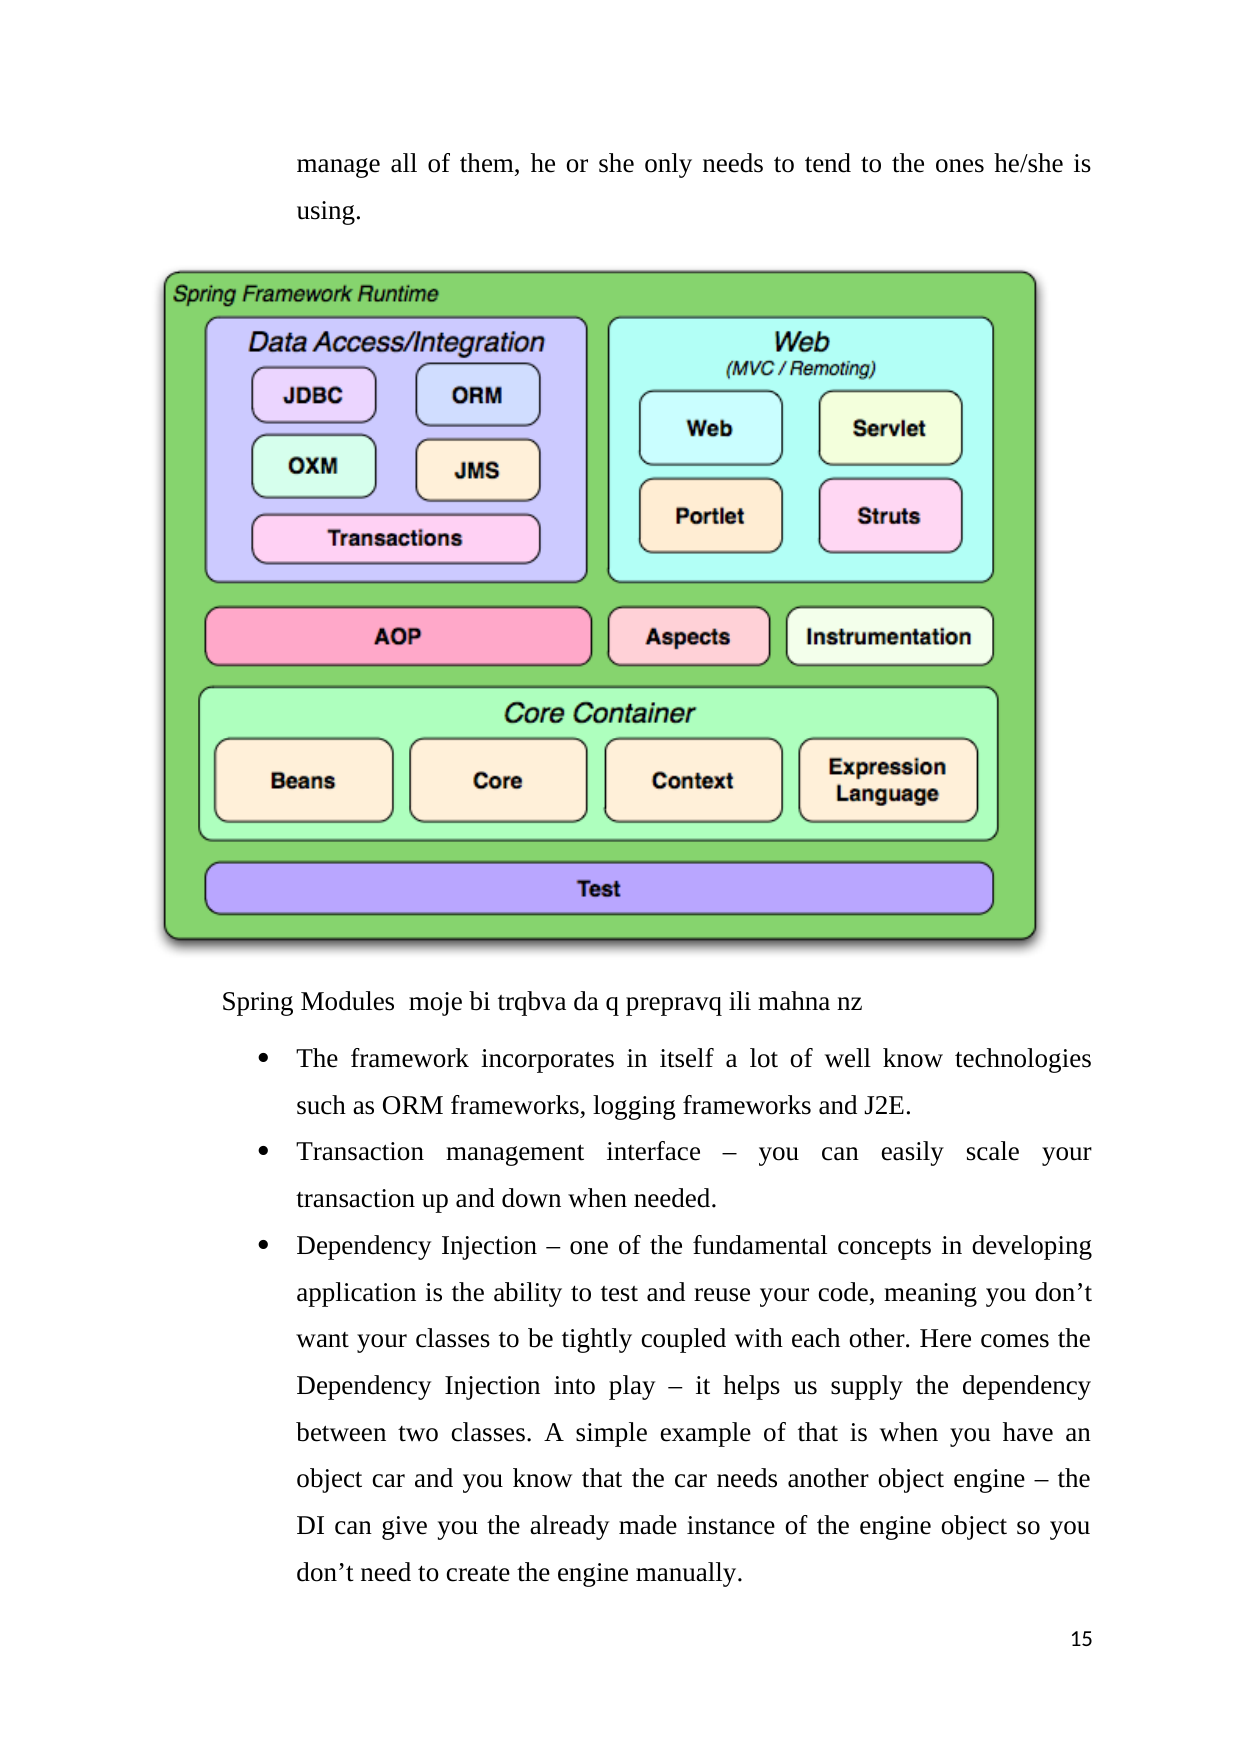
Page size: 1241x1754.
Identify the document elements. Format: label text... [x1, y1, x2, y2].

picture [147, 261, 1052, 961]
list Transaction management interface – you can easily scale your transaction up and down when needed. [259, 1135, 1093, 1213]
list The framework incorporates in itself a lot of well know technologies such as ORM frameworks, logging frameworks and J2E. [259, 1042, 1093, 1120]
text Spring Modules moje bi trqbva da q prepravq ili mahna nz [148, 985, 1093, 1017]
list Dependency Injection – one of the fundamental concepts in developing application is the ability to test and reuse your code, meaning you don’t want your classes to be tightly coupled with each other. Here comes the Dependency Injection into play – it helps us supply the dependency between two classes. A simple example of that is when you have an object car and you know that the car needs another object engine – the DI can give you the already made instance of the engine object so you don’t need to create the engine manually. [259, 1229, 1093, 1587]
